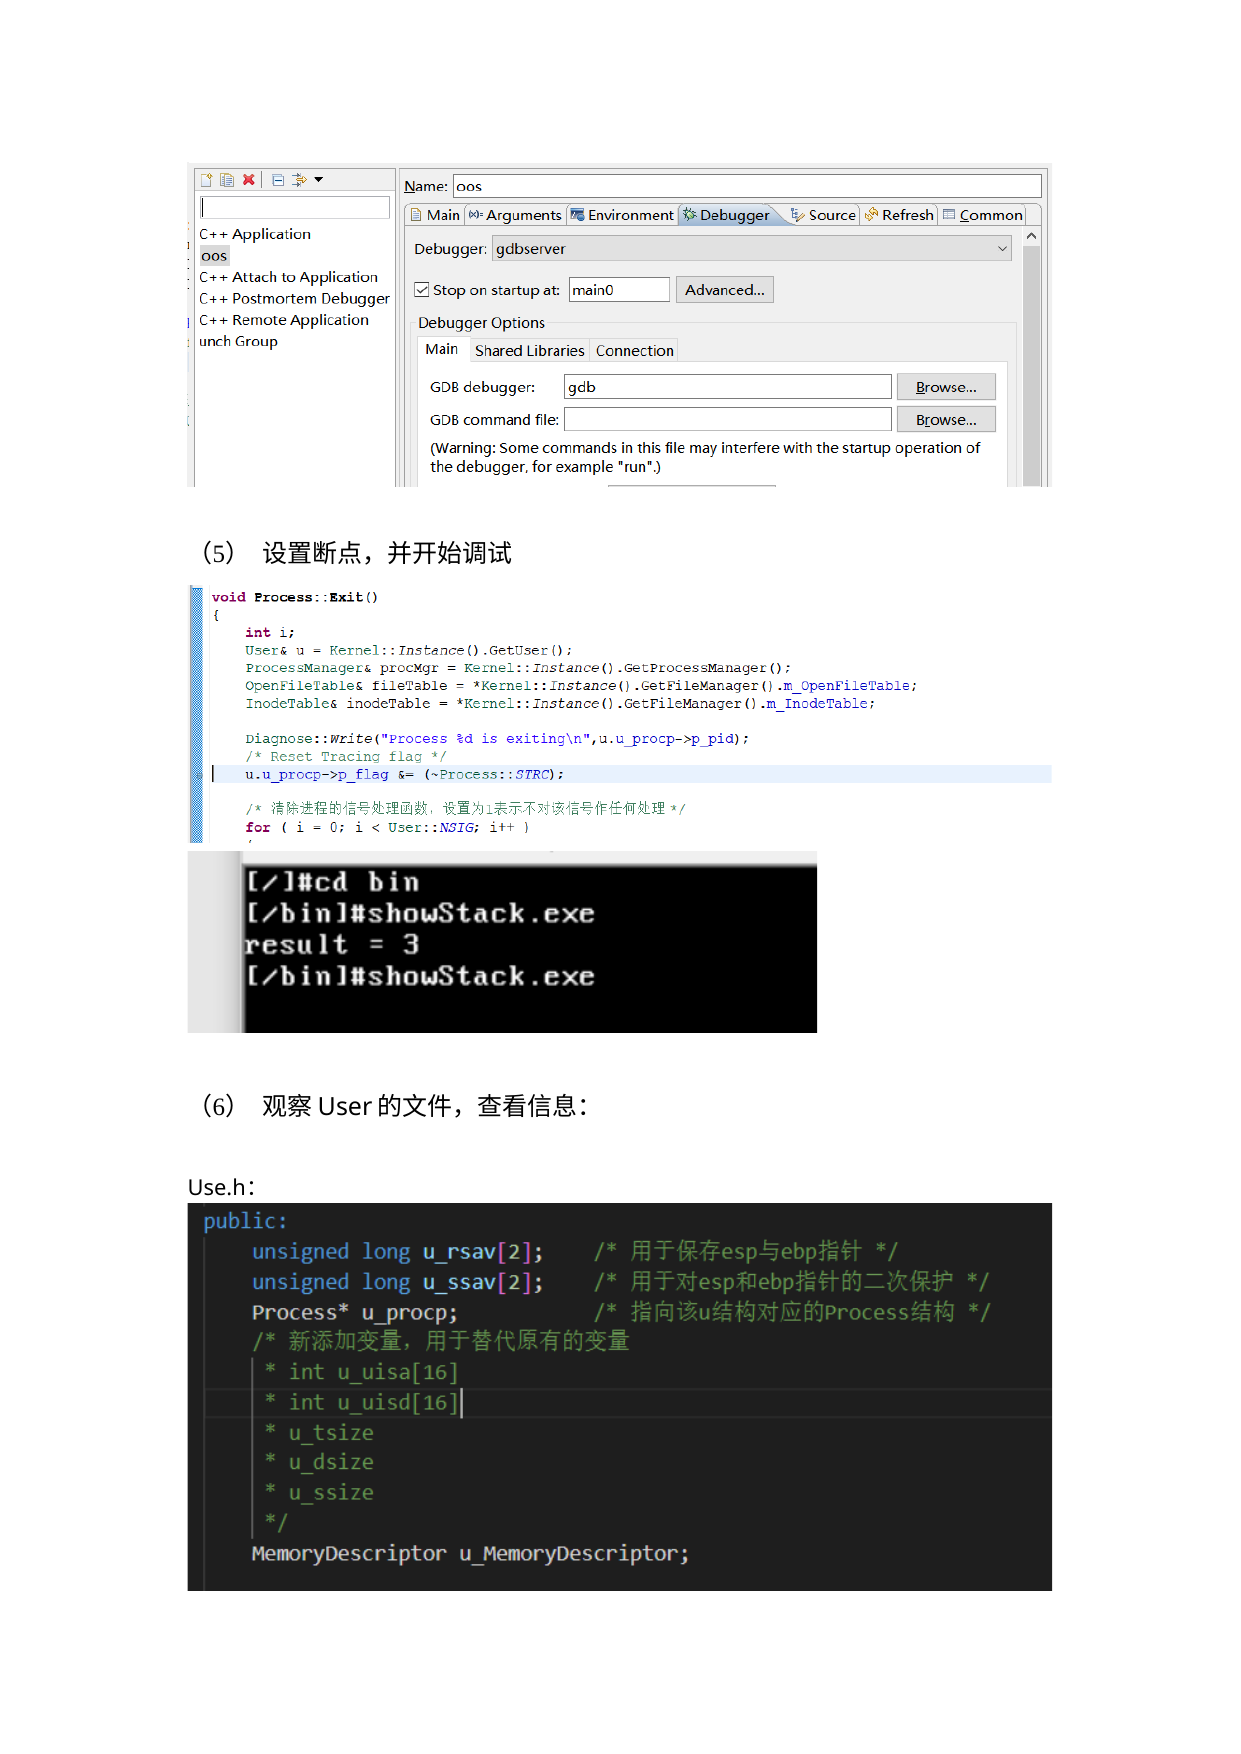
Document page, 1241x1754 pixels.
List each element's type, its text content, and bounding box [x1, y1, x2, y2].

picture [187, 851, 818, 1033]
list 观察User的文件，查看信息： [187, 1072, 953, 1137]
picture [187, 1203, 1053, 1591]
list 设置断点，并开始调试 [187, 519, 953, 584]
picture [187, 162, 1053, 487]
picture [187, 585, 1052, 843]
list Use.h： [187, 1169, 953, 1202]
